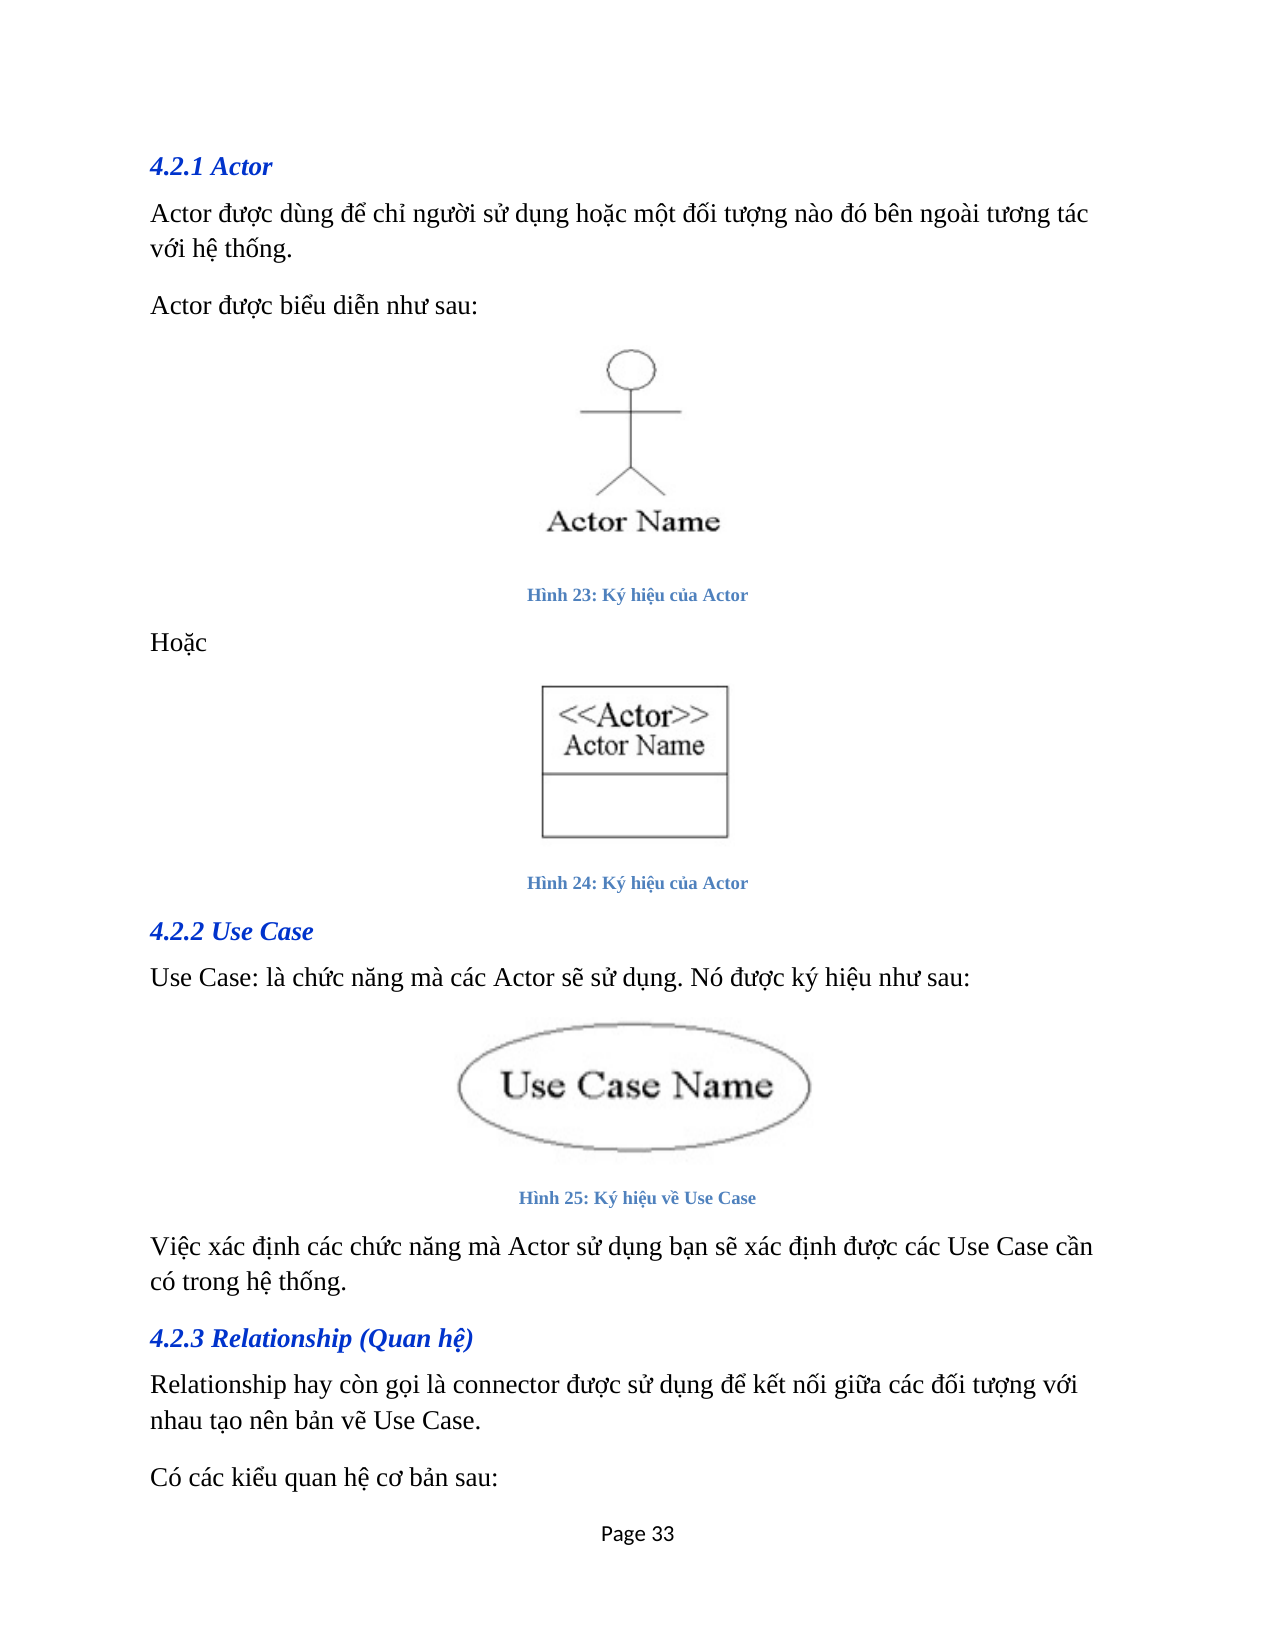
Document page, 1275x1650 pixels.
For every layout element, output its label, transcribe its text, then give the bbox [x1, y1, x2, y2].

text Hình 25: Ký hiệu về Use Case [150, 1187, 1125, 1209]
subtitle 4.2.3 Relationship (Quan hệ) [150, 1322, 1125, 1353]
subtitle 4.2.1 Actor [150, 150, 1125, 181]
picture [538, 345, 737, 560]
text Hình 23: Ký hiệu của Actor [150, 584, 1125, 606]
subtitle 4.2.2 Use Case [150, 915, 1125, 946]
picture [539, 683, 736, 848]
text Hình 24: Ký hiệu của Actor [150, 872, 1125, 894]
text Actor được dùng để chỉ người sử dụng hoặc một đối tượng nào đó bên ngoài tương tác với hệ thống. [150, 197, 1125, 263]
text Có các kiểu quan hệ cơ bản sau: [150, 1461, 1125, 1492]
text Actor được biểu diễn như sau: [150, 289, 1125, 320]
text Việc xác định các chức năng mà Actor sử dụng bạn sẽ xác định được các Use Case cần có trong hệ thống. [150, 1230, 1125, 1297]
text Use Case: là chức năng mà các Actor sẽ sử dụng. Nó được ký hiệu như sau: [150, 961, 1125, 992]
picture [454, 1017, 821, 1167]
text Relationship hay còn gọi là connector được sử dụng để kết nối giữa các đối tượng với nhau tạo nên bản vẽ Use Case. [150, 1369, 1125, 1436]
text Hoặc [150, 627, 1125, 658]
